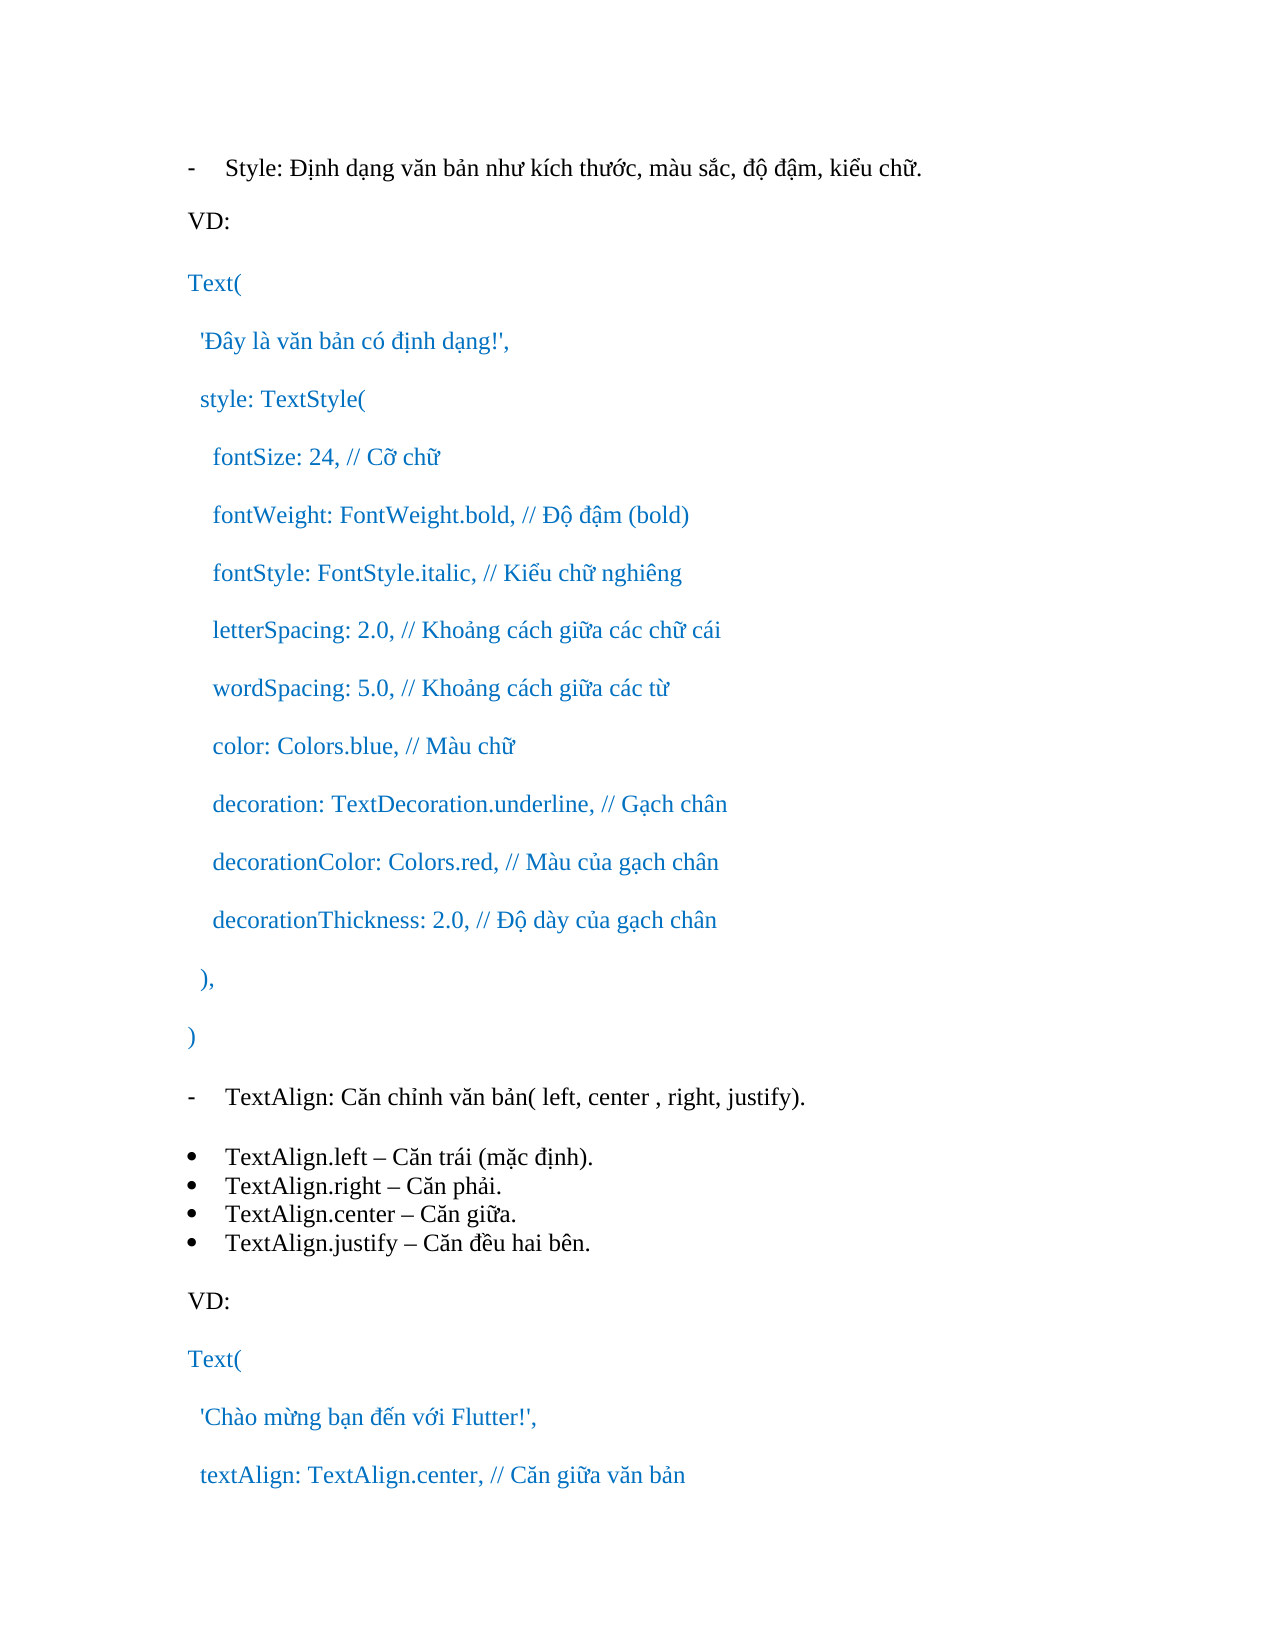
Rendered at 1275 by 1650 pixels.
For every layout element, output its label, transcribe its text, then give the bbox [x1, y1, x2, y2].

list TextAlign.justify – Căn đều hai bên. [187, 1228, 1125, 1257]
text fontStyle: FontStyle.italic, // Kiểu chữ nghiêng [187, 558, 1125, 586]
text fontSize: 24, // Cỡ chữ [187, 442, 1125, 471]
text VD: [187, 1286, 1125, 1315]
text 'Chào mừng bạn đến với Flutter!', [187, 1402, 1125, 1431]
text fontWeight: FontWeight.bold, // Độ đậm (bold) [187, 500, 1125, 528]
text ) [187, 1021, 1125, 1050]
text wordSpacing: 5.0, // Khoảng cách giữa các từ [187, 673, 1125, 702]
list TextAlign.right – Căn phải. [187, 1171, 1125, 1199]
list TextAlign.left – Căn trái (mặc định). [187, 1142, 1125, 1171]
text decorationColor: Colors.red, // Màu của gạch chân [187, 847, 1125, 876]
text color: Colors.blue, // Màu chữ [187, 731, 1125, 760]
text Text( [187, 268, 1125, 297]
text Text( [187, 1344, 1125, 1373]
text ), [187, 963, 1125, 992]
text 'Đây là văn bản có định dạng!', [187, 326, 1125, 355]
text letterSpacing: 2.0, // Khoảng cách giữa các chữ cái [187, 616, 1125, 644]
text decoration: TextDecoration.underline, // Gạch chân [187, 789, 1125, 818]
list TextAlign: Căn chỉnh văn bản( left, center , right, justify). [187, 1079, 1125, 1113]
list Style: Định dạng văn bản như kích thước, màu sắc, độ đậm, kiểu chữ. [187, 150, 1125, 184]
text decorationThickness: 2.0, // Độ dày của gạch chân [187, 905, 1125, 934]
text textAlign: TextAlign.center, // Căn giữa văn bản [187, 1460, 1125, 1489]
text style: TextStyle( [187, 384, 1125, 413]
list TextAlign.center – Căn giữa. [187, 1199, 1125, 1228]
text VD: [187, 206, 1125, 234]
